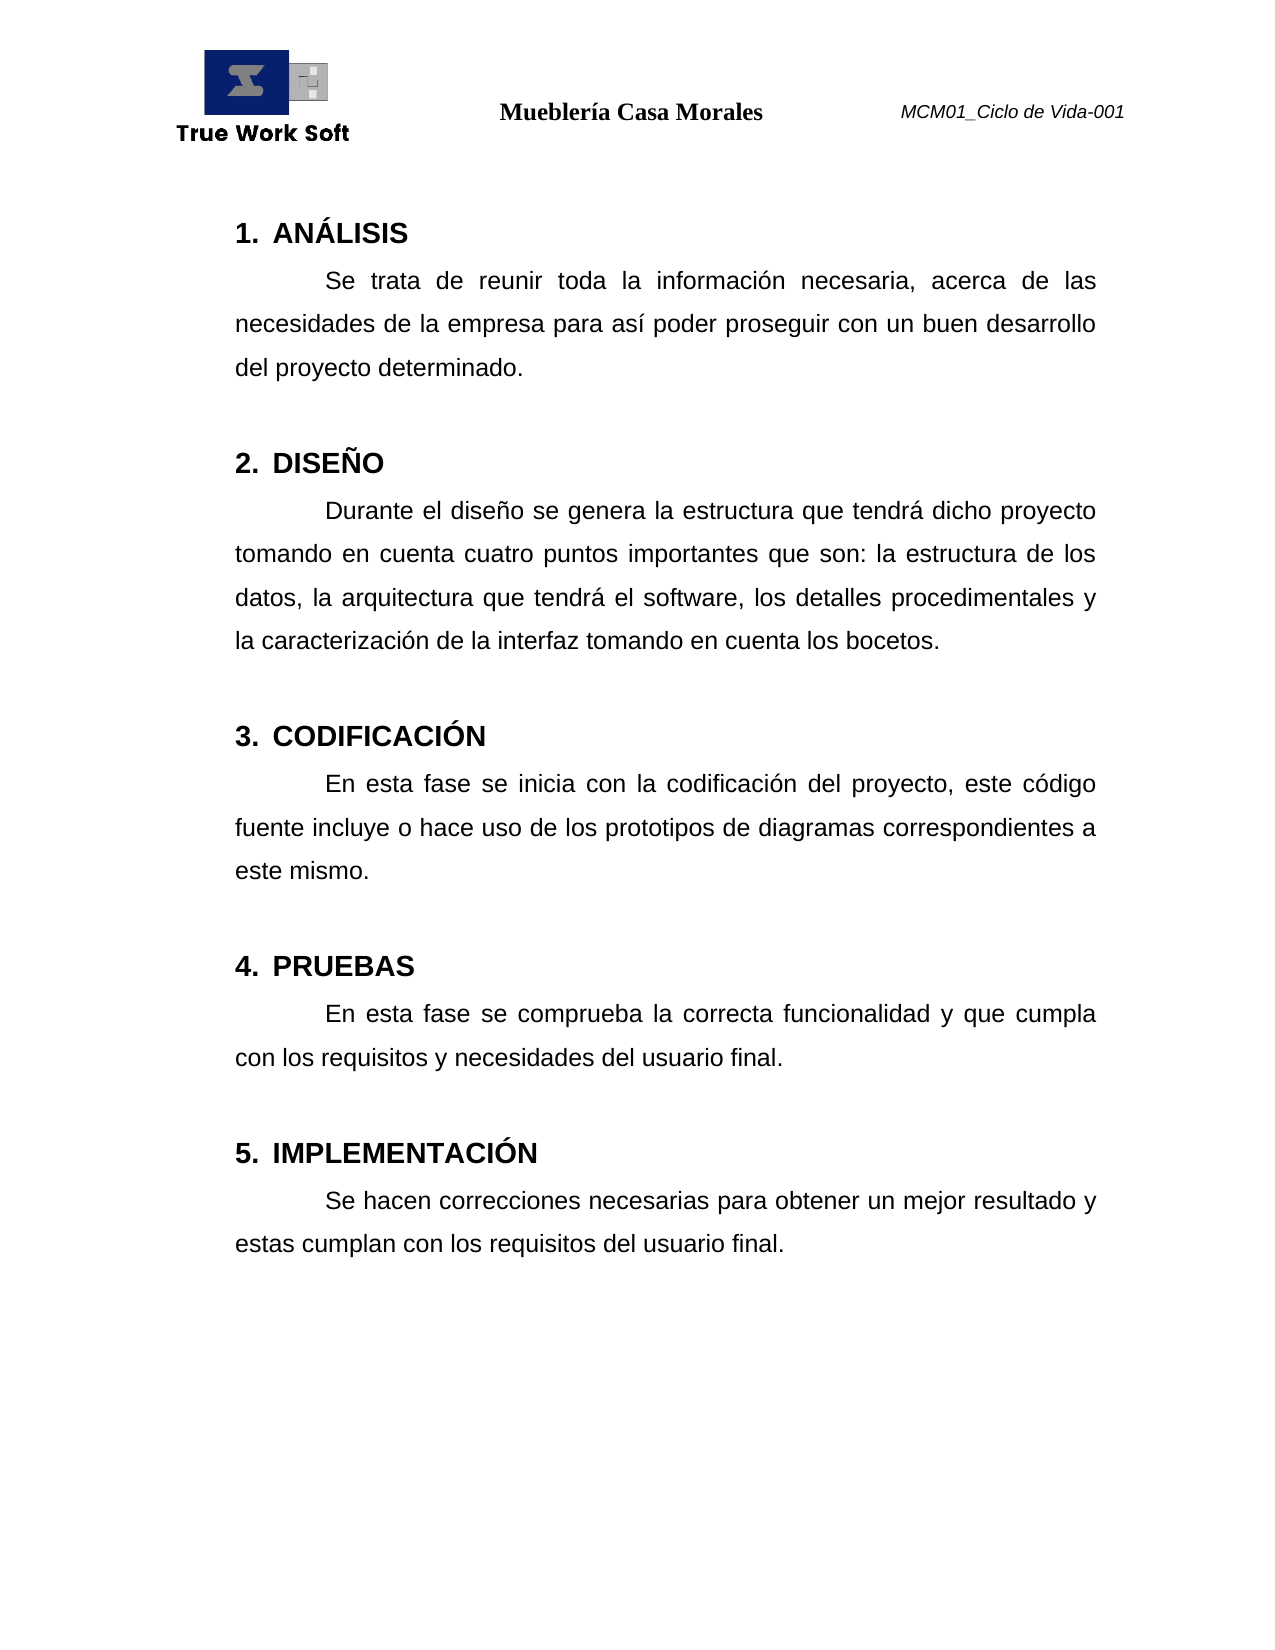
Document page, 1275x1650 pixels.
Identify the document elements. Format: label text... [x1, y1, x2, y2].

list En esta fase se comprueba la correcta funcionalidad y que cumpla con los requisitos y necesidades del usuario final. [235, 999, 1098, 1071]
list DISEÑO [235, 446, 1098, 479]
list Durante el diseño se genera la estructura que tendrá dicho proyecto tomando en cuenta cuatro puntos importantes que son: la estructura de los datos, la arquitectura que tendrá el software, los detalles procedimentales y la caracterización de la interfaz tomando en cuenta los bocetos. [235, 496, 1098, 654]
picture [176, 50, 349, 141]
list ANÁLISIS [235, 216, 1098, 249]
list En esta fase se inicia con la codificación del proyecto, este código fuente incluye o hace uso de los prototipos de diagramas correspondientes a este mismo. [235, 769, 1098, 884]
list CODIFICACIÓN [235, 719, 1098, 753]
list Se trata de reunir toda la información necesaria, acerca de las necesidades de la empresa para así poder proseguir con un buen desarrollo del proyecto determinado. [235, 266, 1098, 381]
list PRUEBAS [235, 949, 1098, 983]
list IMPLEMENTACIÓN [235, 1136, 1098, 1169]
list Se hacen correcciones necesarias para obtener un mejor resultado y estas cumplan con los requisitos del usuario final. [235, 1186, 1098, 1258]
